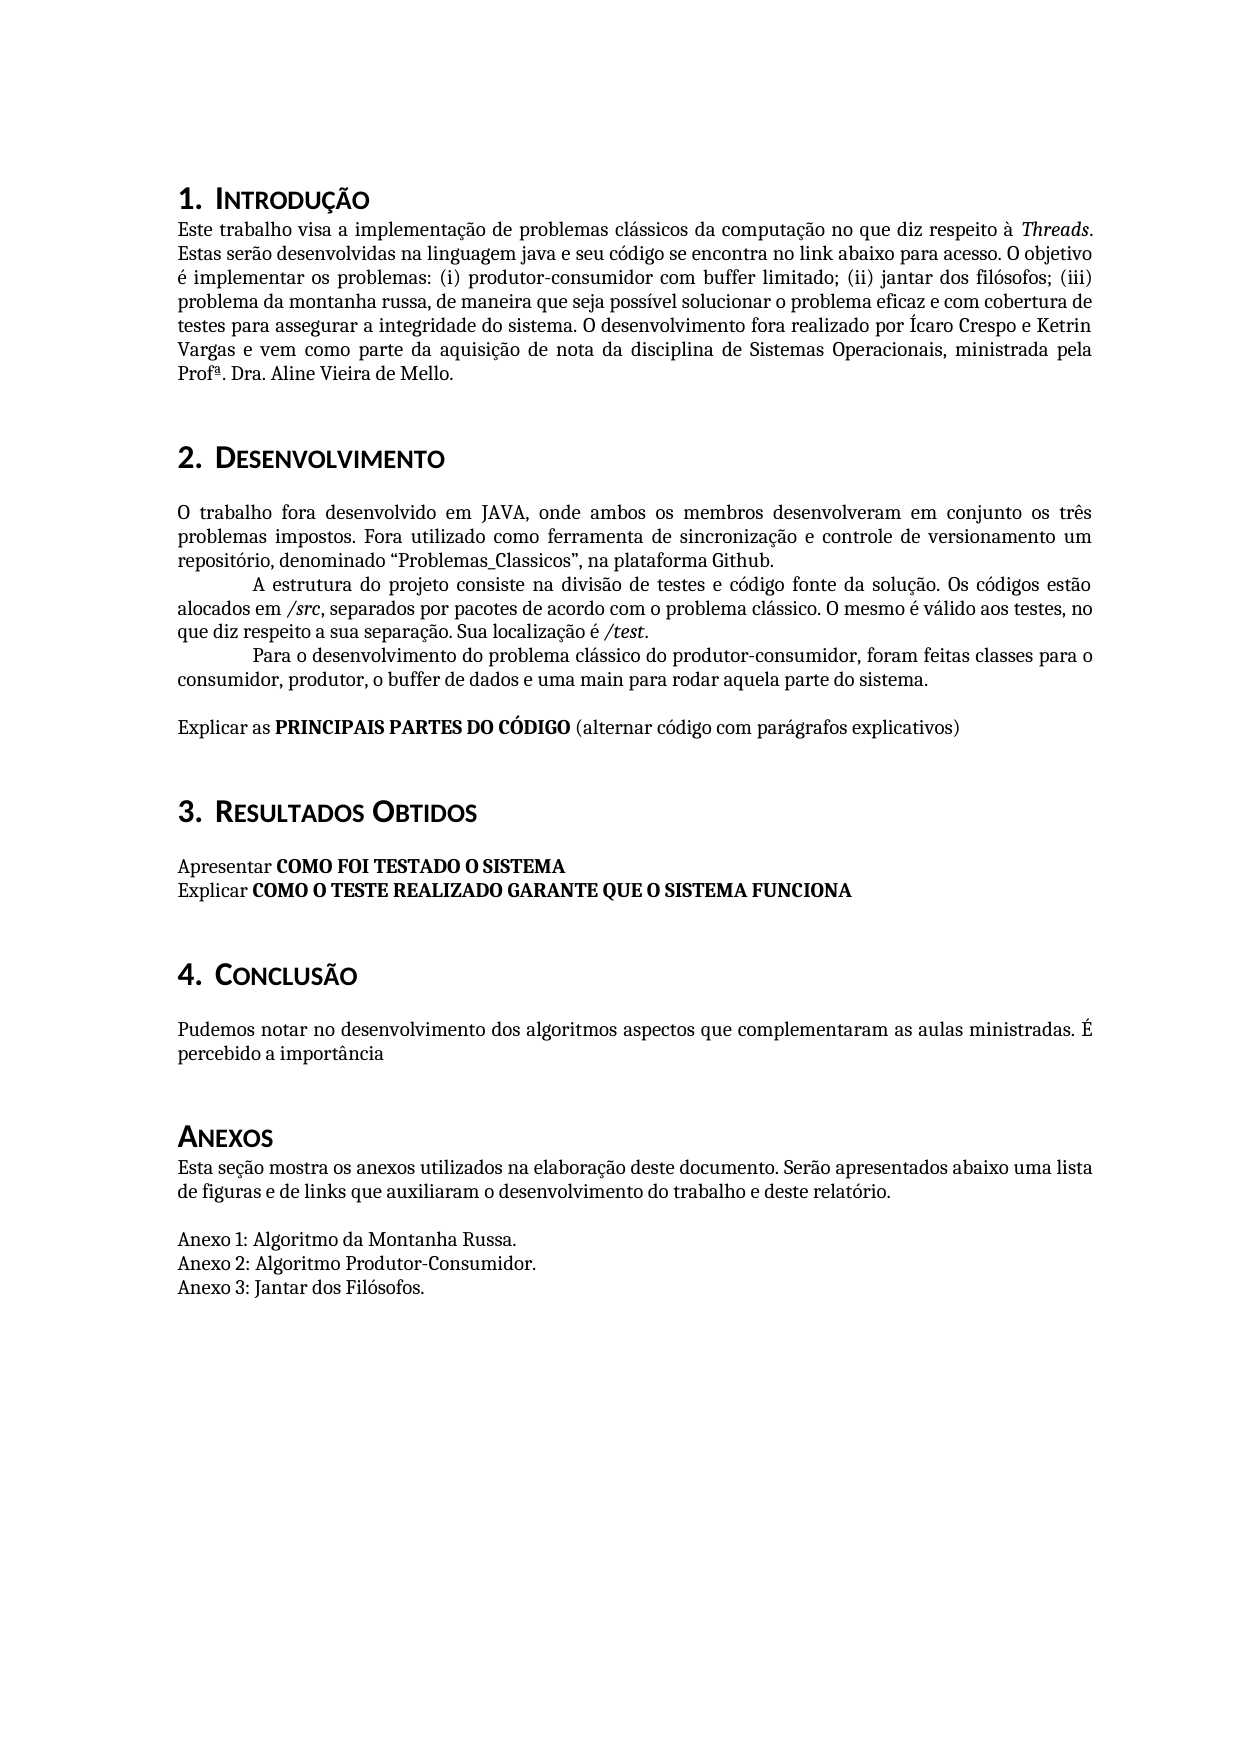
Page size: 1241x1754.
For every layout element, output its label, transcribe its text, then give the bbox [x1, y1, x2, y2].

text Explicar as PRINCIPAIS PARTES DO CÓDIGO (alternar código com parágrafos explicativos) [177, 716, 1093, 740]
subtitle Conclusão [177, 952, 1093, 993]
text Este trabalho visa a implementação de problemas clássicos da computação no que diz respeito à Threads. Estas serão desenvolvidas na linguagem java e seu código se encontra no link abaixo para acesso. O objetivo é implementar os problemas: (i) produtor-consumidor com buffer limitado; (ii) jantar dos filósofos; (iii) problema da montanha russa, de maneira que seja possível solucionar o problema eficaz e com cobertura de testes para assegurar a integridade do sistema. O desenvolvimento fora realizado por Ícaro Crespo e Ketrin Vargas e vem como parte da aquisição de nota da disciplina de Sistemas Operacionais, ministrada pela Profª. Dra. Aline Vieira de Mello. [177, 218, 1093, 386]
text Anexo 3: Jantar dos Filósofos. [177, 1276, 1093, 1299]
subtitle Desenvolvimento [177, 436, 1093, 476]
subtitle Anexos [177, 1115, 1093, 1156]
subtitle Resultados Obtidos [177, 790, 1093, 831]
text Anexo 2: Algoritmo Produtor-Consumidor. [177, 1252, 1093, 1276]
text Esta seção mostra os anexos utilizados na elaboração deste documento. Serão apresentados abaixo uma lista de figuras e de links que auxiliaram o desenvolvimento do trabalho e deste relatório. [177, 1156, 1093, 1204]
text Pudemos notar no desenvolvimento dos algoritmos aspectos que complementaram as aulas ministradas. É percebido a importância [177, 1017, 1093, 1065]
text Para o desenvolvimento do problema clássico do produtor-consumidor, foram feitas classes para o consumidor, produtor, o buffer de dados e uma main para rodar aquela parte do sistema. [177, 644, 1093, 692]
text Anexo 1: Algoritmo da Montanha Russa. [177, 1228, 1093, 1252]
subtitle Introdução [177, 177, 1093, 218]
text A estrutura do projeto consiste na divisão de testes e código fonte da solução. Os códigos estão alocados em /src, separados por pacotes de acordo com o problema clássico. O mesmo é válido aos testes, no que diz respeito a sua separação. Sua localização é /test. [177, 572, 1093, 644]
text Apresentar COMO FOI TESTADO O SISTEMA [177, 854, 1093, 878]
text Explicar COMO O TESTE REALIZADO GARANTE QUE O SISTEMA FUNCIONA [177, 878, 1093, 902]
text O trabalho fora desenvolvido em JAVA, onde ambos os membros desenvolveram em conjunto os três problemas impostos. Fora utilizado como ferramenta de sincronização e controle de versionamento um repositório, denominado “Problemas_Classicos”, na plataforma Github. [177, 500, 1093, 572]
